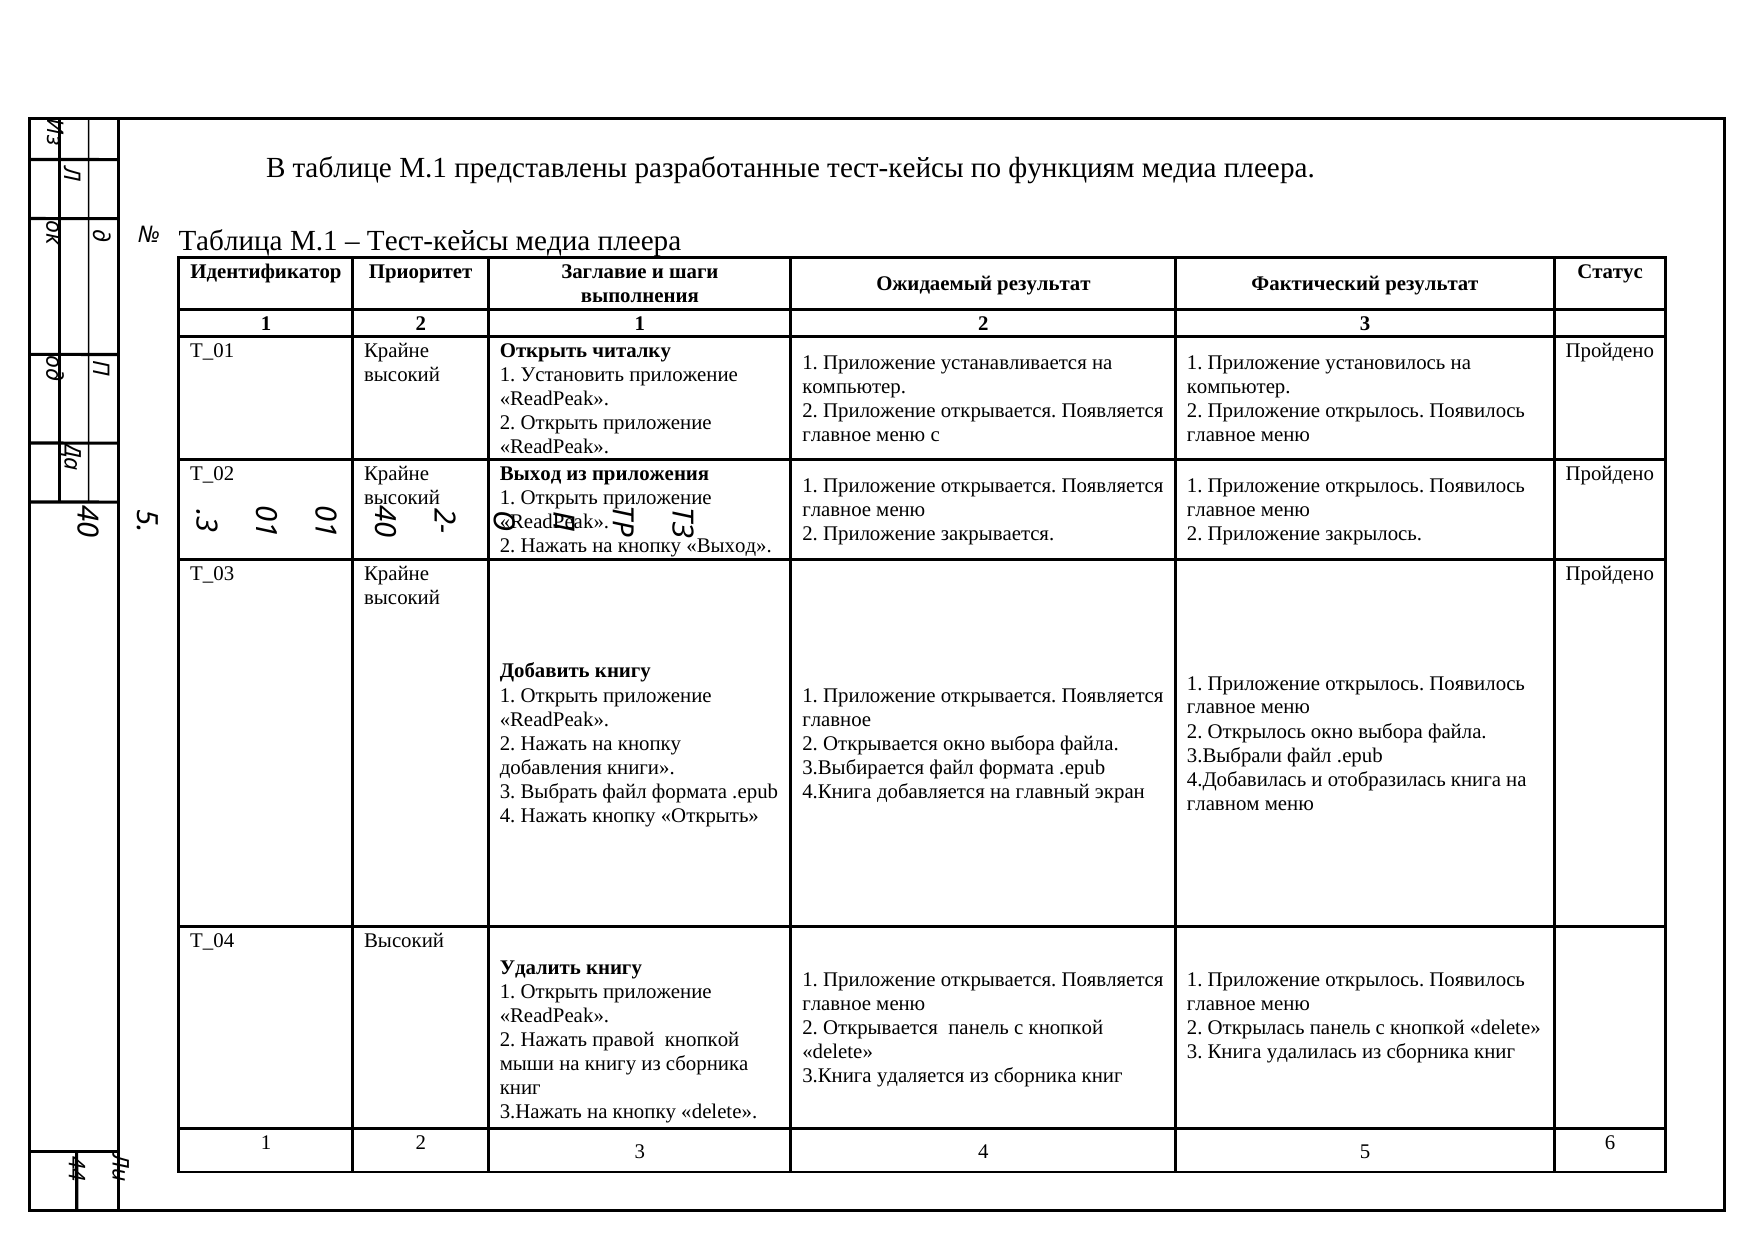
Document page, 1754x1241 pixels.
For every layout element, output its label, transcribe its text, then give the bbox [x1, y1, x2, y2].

table_cell 1. Приложение открылось. Появилось главное меню 2. Открылось окно выбора файла. 3.Выбрали файл .epub 4.Добавилась и отобразилась книга на главном меню [1177, 561, 1553, 925]
text В таблице М.1 представлены разработанные тест-кейсы по функциям медиа плеера. [177, 148, 1665, 185]
table_cell 5 [1177, 1130, 1553, 1171]
table_cell 2 [354, 1130, 487, 1171]
table_cell Заглавие и шаги выполнения [490, 259, 789, 307]
table_cell Т_01 [180, 338, 351, 458]
table_cell T_04 [180, 928, 351, 1127]
table_cell Удалить книгу 1. Открыть приложение «ReadPeak». 2. Нажать правой кнопкой мыши на книгу из сборника книг 3.Нажать на кнопку «delete». [490, 928, 789, 1127]
table_cell 2 [792, 311, 1174, 335]
table_header Таблица М.1 – Тест-кейсы медиа плеера [179, 223, 1665, 256]
table_cell 3 [490, 1130, 789, 1171]
table_cell Статус [1556, 259, 1664, 307]
table_cell Фактический результат [1177, 259, 1553, 307]
table_cell [1556, 311, 1664, 335]
table_cell 1 [180, 311, 351, 335]
table_cell Т_02 [180, 461, 351, 557]
table_cell 1. Приложение устанавливается на компьютер. 2. Приложение открывается. Появляется главное меню с [792, 338, 1174, 458]
table_cell Добавить книгу 1. Открыть приложение «ReadPeak». 2. Нажать на кнопку добавления книги». 3. Выбрать файл формата .epub 4. Нажать кнопку «Открыть» [490, 561, 789, 925]
table_cell 6 [1556, 1130, 1664, 1171]
table_cell 1. Приложение открывается. Появляется главное 2. Открывается окно выбора файла. 3.Выбирается файл формата .epub 4.Книга добавляется на главный экран [792, 561, 1174, 925]
table_cell Крайне высокий [354, 338, 487, 458]
table_cell 3 [1177, 311, 1553, 335]
table_cell Идентификатор [180, 259, 351, 307]
table_cell 1. Приложение открылось. Появилось главное меню 2. Открылась панель с кнопкой «delete» 3. Книга удалилась из сборника книг [1177, 928, 1553, 1127]
table_cell Высокий [354, 928, 487, 1127]
table_cell 1 [490, 311, 789, 335]
table_cell 1. Приложение установилось на компьютер. 2. Приложение открылось. Появилось главное меню [1177, 338, 1553, 458]
table_cell Ожидаемый результат [792, 259, 1174, 307]
table_cell Выход из приложения 1. Открыть приложение «ReadPeak». 2. Нажать на кнопку «Выход». [490, 461, 789, 557]
table_cell 1 [180, 1130, 351, 1171]
table_cell Т_03 [180, 561, 351, 925]
table_cell 1. Приложение открывается. Появляется главное меню 2. Открывается панель с кнопкой «delete» 3.Книга удаляется из сборника книг [792, 928, 1174, 1127]
table_cell 4 [792, 1130, 1174, 1171]
table_cell 1. Приложение открылось. Появилось главное меню 2. Приложение закрылось. [1177, 461, 1553, 557]
table_cell Пройдено [1556, 338, 1664, 458]
table_cell Пройдено [1556, 461, 1664, 557]
table_cell Крайне высокий [354, 461, 487, 557]
table_cell Приоритет [354, 259, 487, 307]
table_cell [1556, 928, 1664, 1127]
table_cell Открыть читалку 1. Установить приложение «ReadPeak». 2. Открыть приложение «ReadPeak». [490, 338, 789, 458]
table_cell 1. Приложение открывается. Появляется главное меню 2. Приложение закрывается. [792, 461, 1174, 557]
table_cell 2 [354, 311, 487, 335]
table_cell Пройдено [1556, 561, 1664, 925]
table_cell Крайне высокий [354, 561, 487, 925]
